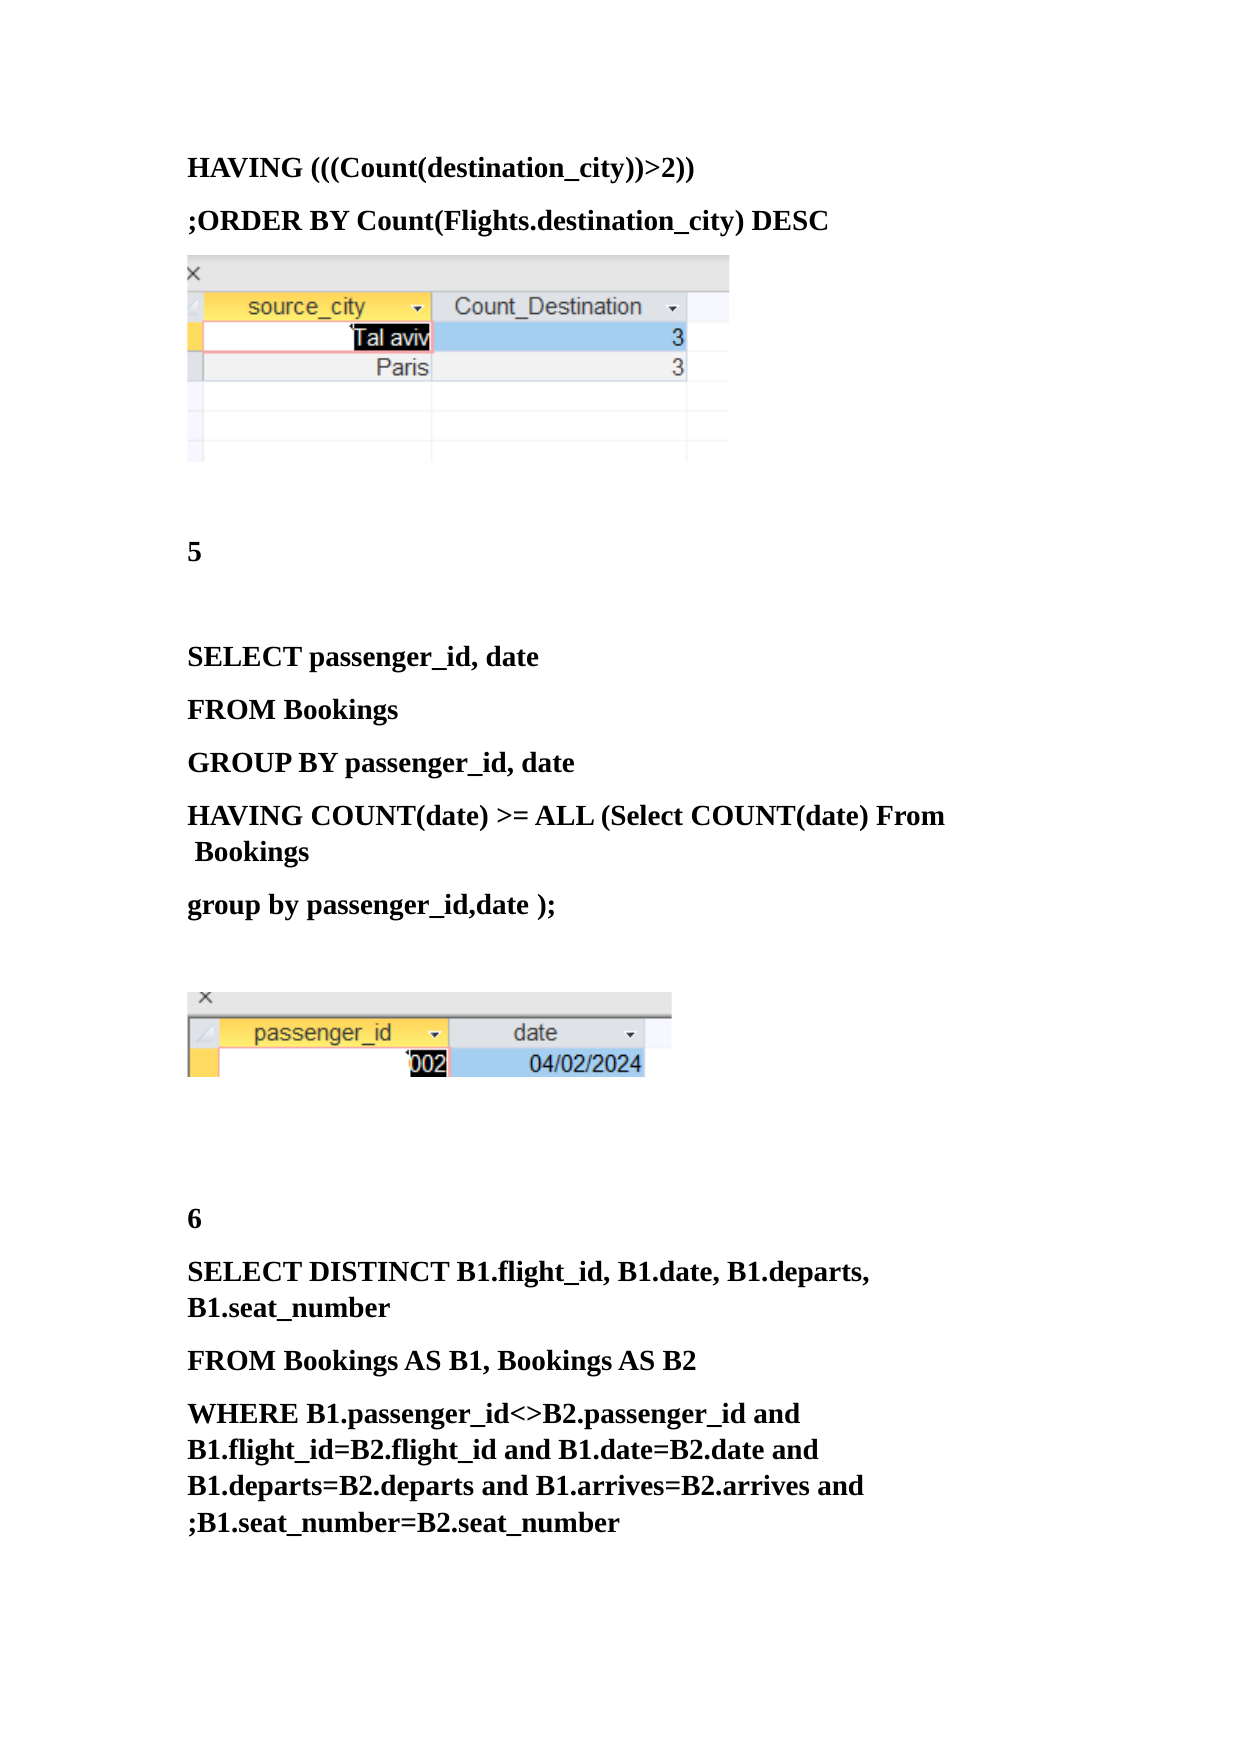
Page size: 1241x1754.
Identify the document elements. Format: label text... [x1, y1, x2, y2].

text WHERE B1.passenger_id<>B2.passenger_id and B1.flight_id=B2.flight_id and B1.date=B2.date and B1.departs=B2.departs and B1.arrives=B2.arrives and B1.seat_number=B2.seat_number; [187, 1396, 1053, 1538]
picture [187, 992, 672, 1077]
text FROM Bookings [187, 692, 1053, 726]
text HAVING (((Count(destination_city))>2)) [187, 150, 1053, 183]
text 5 [187, 534, 1053, 567]
text SELECT passenger_id, date [187, 639, 1053, 673]
text ORDER BY Count(Flights.destination_city) DESC; [187, 203, 1053, 236]
text GROUP BY passenger_id, date [187, 745, 1053, 779]
text 6 [187, 1202, 1053, 1235]
text HAVING COUNT(date) >= ALL (Select COUNT(date) From Bookings [187, 798, 1053, 868]
text ;( group by passenger_id,date [187, 887, 1053, 920]
text SELECT DISTINCT B1.flight_id, B1.date, B1.departs, B1.seat_number [187, 1254, 1053, 1324]
picture [187, 255, 730, 462]
text FROM Bookings AS B1, Bookings AS B2 [187, 1343, 1053, 1377]
